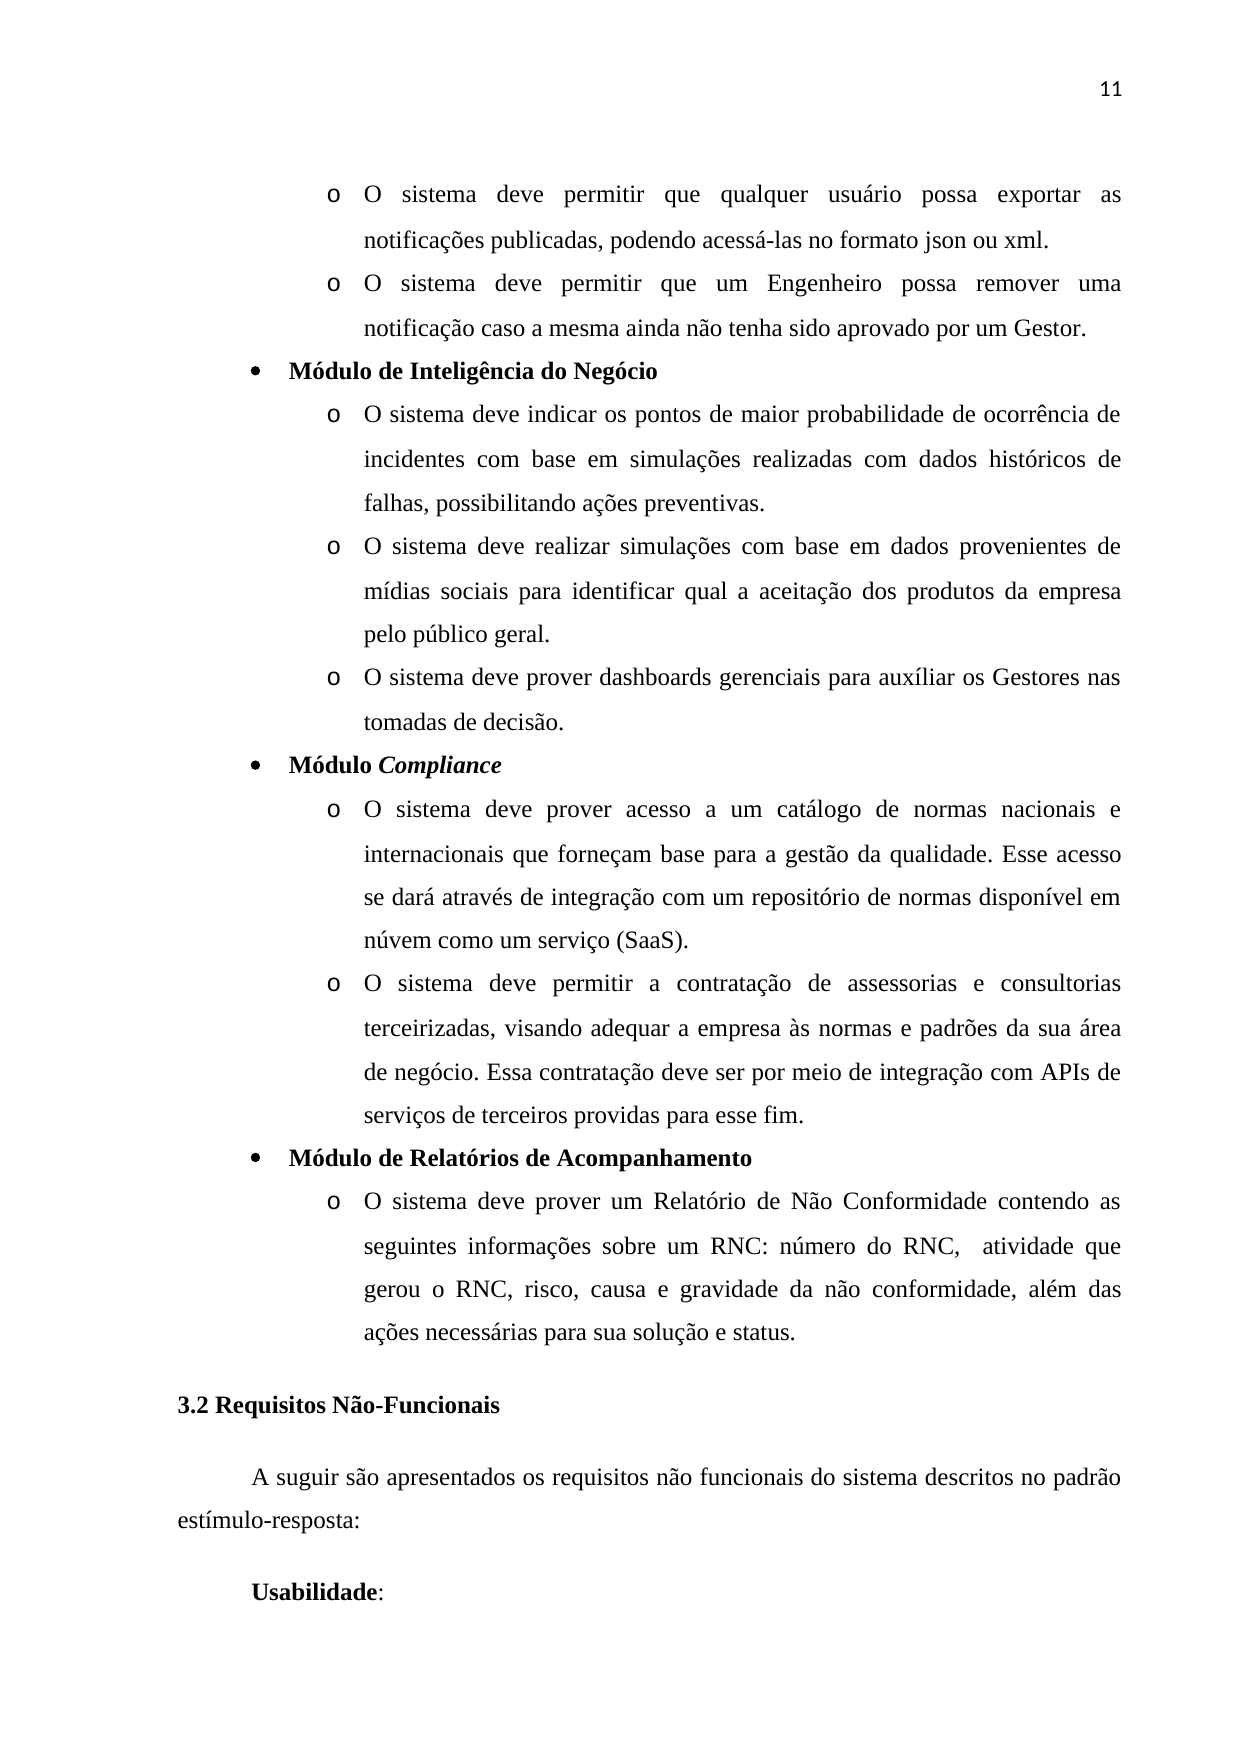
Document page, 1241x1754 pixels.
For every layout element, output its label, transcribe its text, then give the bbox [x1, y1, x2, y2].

list Módulo de Relatórios de Acompanhamento [251, 1143, 1122, 1172]
list O sistema deve indicar os pontos de maior probabilidade de ocorrência de incidentes com base em simulações realizadas com dados históricos de falhas, possibilitando ações preventivas. [326, 399, 1122, 516]
list O sistema deve permitir a contratação de assessorias e consultorias terceirizadas, visando adequar a empresa às normas e padrões da sua área de negócio. Essa contratação deve ser por meio de integração com APIs de serviços de terceiros providas para esse fim. [326, 968, 1122, 1128]
subtitle 3.2 Requisitos Não-Funcionais [177, 1390, 1122, 1418]
list O sistema deve permitir que um Engenheiro possa remover uma notificação caso a mesma ainda não tenha sido aprovado por um Gestor. [326, 268, 1122, 342]
text Usabilidade: [177, 1577, 1122, 1606]
list Módulo de Inteligência do Negócio [251, 356, 1122, 385]
list Módulo Compliance [251, 751, 1122, 779]
list O sistema deve prover acesso a um catálogo de normas nacionais e internacionais que forneçam base para a gestão da qualidade. Esse acesso se dará através de integração com um repositório de normas disponível em núvem como um serviço (SaaS). [326, 794, 1122, 954]
text A suguir são apresentados os requisitos não funcionais do sistema descritos no padrão estímulo-resposta: [177, 1462, 1122, 1534]
list O sistema deve permitir que qualquer usuário possa exportar as notificações publicadas, podendo acessá-las no formato json ou xml. [326, 179, 1122, 253]
list O sistema deve realizar simulações com base em dados provenientes de mídias sociais para identificar qual a aceitação dos produtos da empresa pelo público geral. [326, 531, 1122, 648]
list O sistema deve prover dashboards gerenciais para auxíliar os Gestores nas tomadas de decisão. [326, 662, 1122, 736]
list O sistema deve prover um Relatório de Não Conformidade contendo as seguintes informações sobre um RNC: número do RNC, atividade que gerou o RNC, risco, causa e gravidade da não conformidade, além das ações necessárias para sua solução e status. [326, 1186, 1122, 1346]
